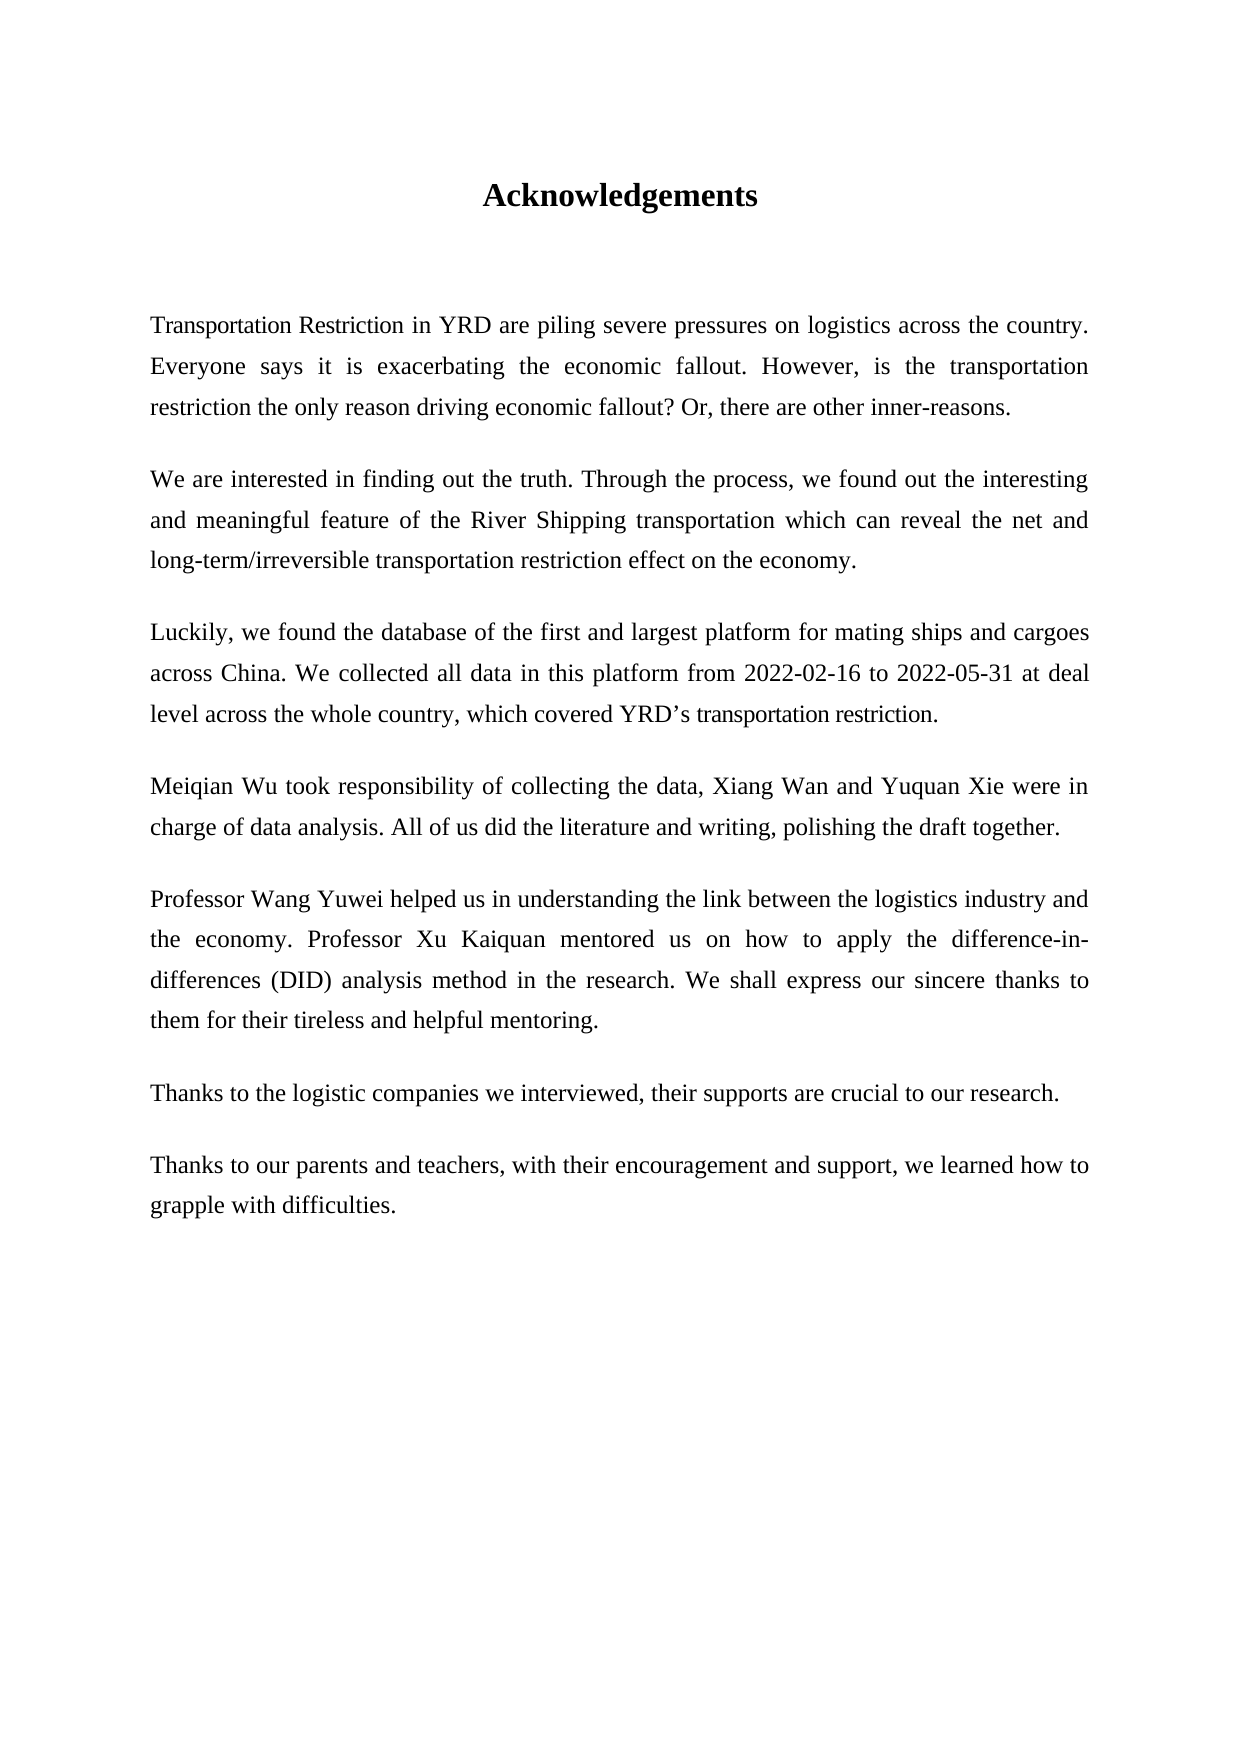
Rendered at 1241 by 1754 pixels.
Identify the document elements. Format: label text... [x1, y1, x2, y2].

text Thanks to our parents and teachers, with their encouragement and support, we learned how to grapple with difficulties. [150, 1148, 1090, 1221]
text We are interested in finding out the truth. Through the process, we found out the interesting and meaningful feature of the River Shipping transportation which can reveal the net and long-term/irreversible transportation restriction effect on the economy. [150, 462, 1090, 576]
text Meiqian Wu took responsibility of collecting the data, Xiang Wan and Yuquan Xie were in charge of data analysis. All of us did the literature and writing, polishing the draft together. [150, 769, 1090, 842]
text Transportation Restriction in YRD are piling severe pressures on logistics across the country. Everyone says it is exacerbating the economic fallout. However, is the transportation restriction the only reason driving economic fallout? Or, there are other inner-reasons. [150, 309, 1090, 422]
text Acknowledgements [150, 162, 1090, 227]
text Professor Wang Yuwei helped us in understanding the link between the logistics industry and the economy. Professor Xu Kaiquan mentored us on how to apply the difference-in-differences (DID) analysis method in the research. We shall express our sincere thanks to them for their tireless and helpful mentoring. [150, 882, 1090, 1036]
text Thanks to the logistic companies we interviewed, their supports are crucial to our research. [150, 1076, 1090, 1108]
text Luckily, we found the database of the first and largest platform for mating ships and cargoes across China. We collected all data in this platform from 2022-02-16 to 2022-05-31 at deal level across the whole country, which covered YRD’s transportation restriction. [150, 616, 1090, 729]
